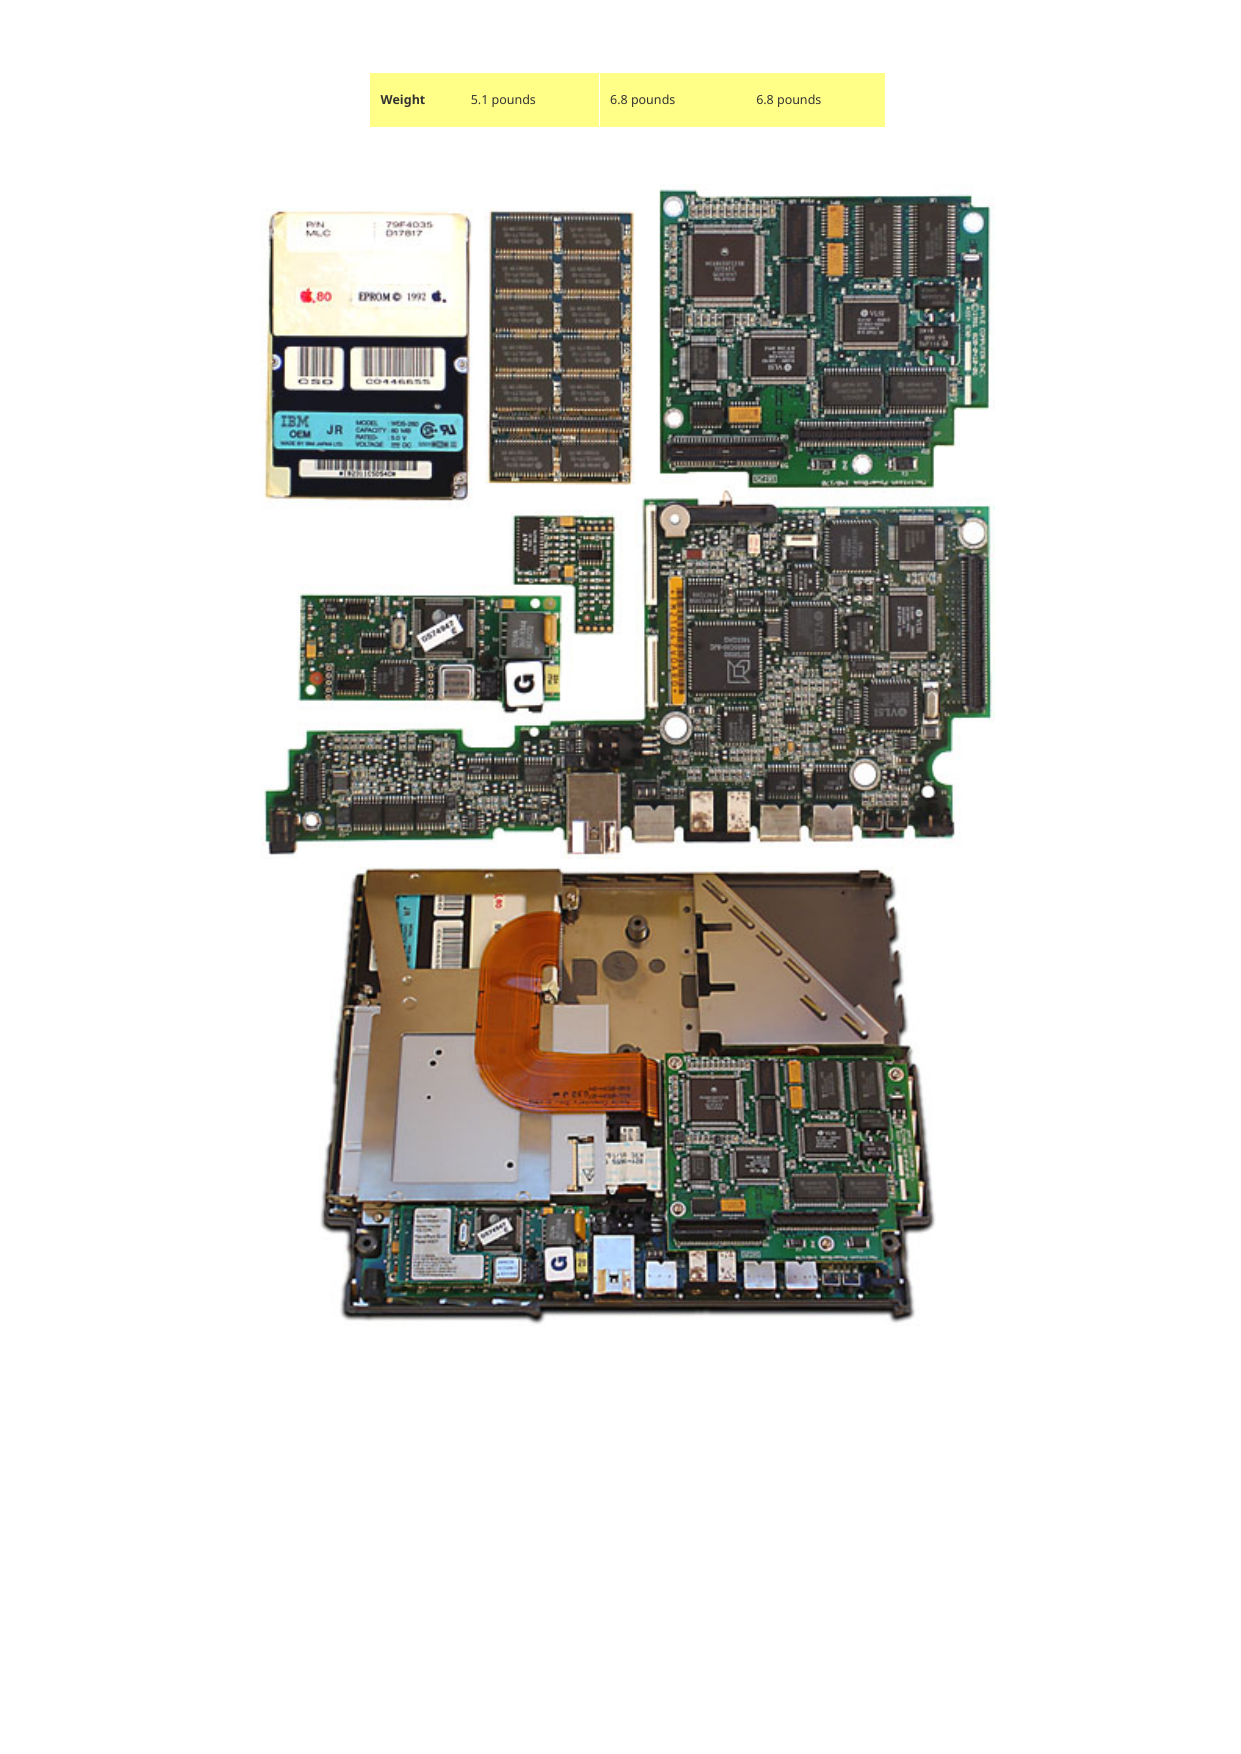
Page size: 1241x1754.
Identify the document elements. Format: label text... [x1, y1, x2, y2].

table_cell Weight [370, 73, 460, 127]
table_cell 5.1 pounds [460, 73, 599, 127]
table_cell 6.8 pounds [600, 73, 746, 127]
picture [318, 866, 937, 1326]
picture [260, 184, 995, 859]
table_cell 6.8 pounds [746, 73, 885, 127]
